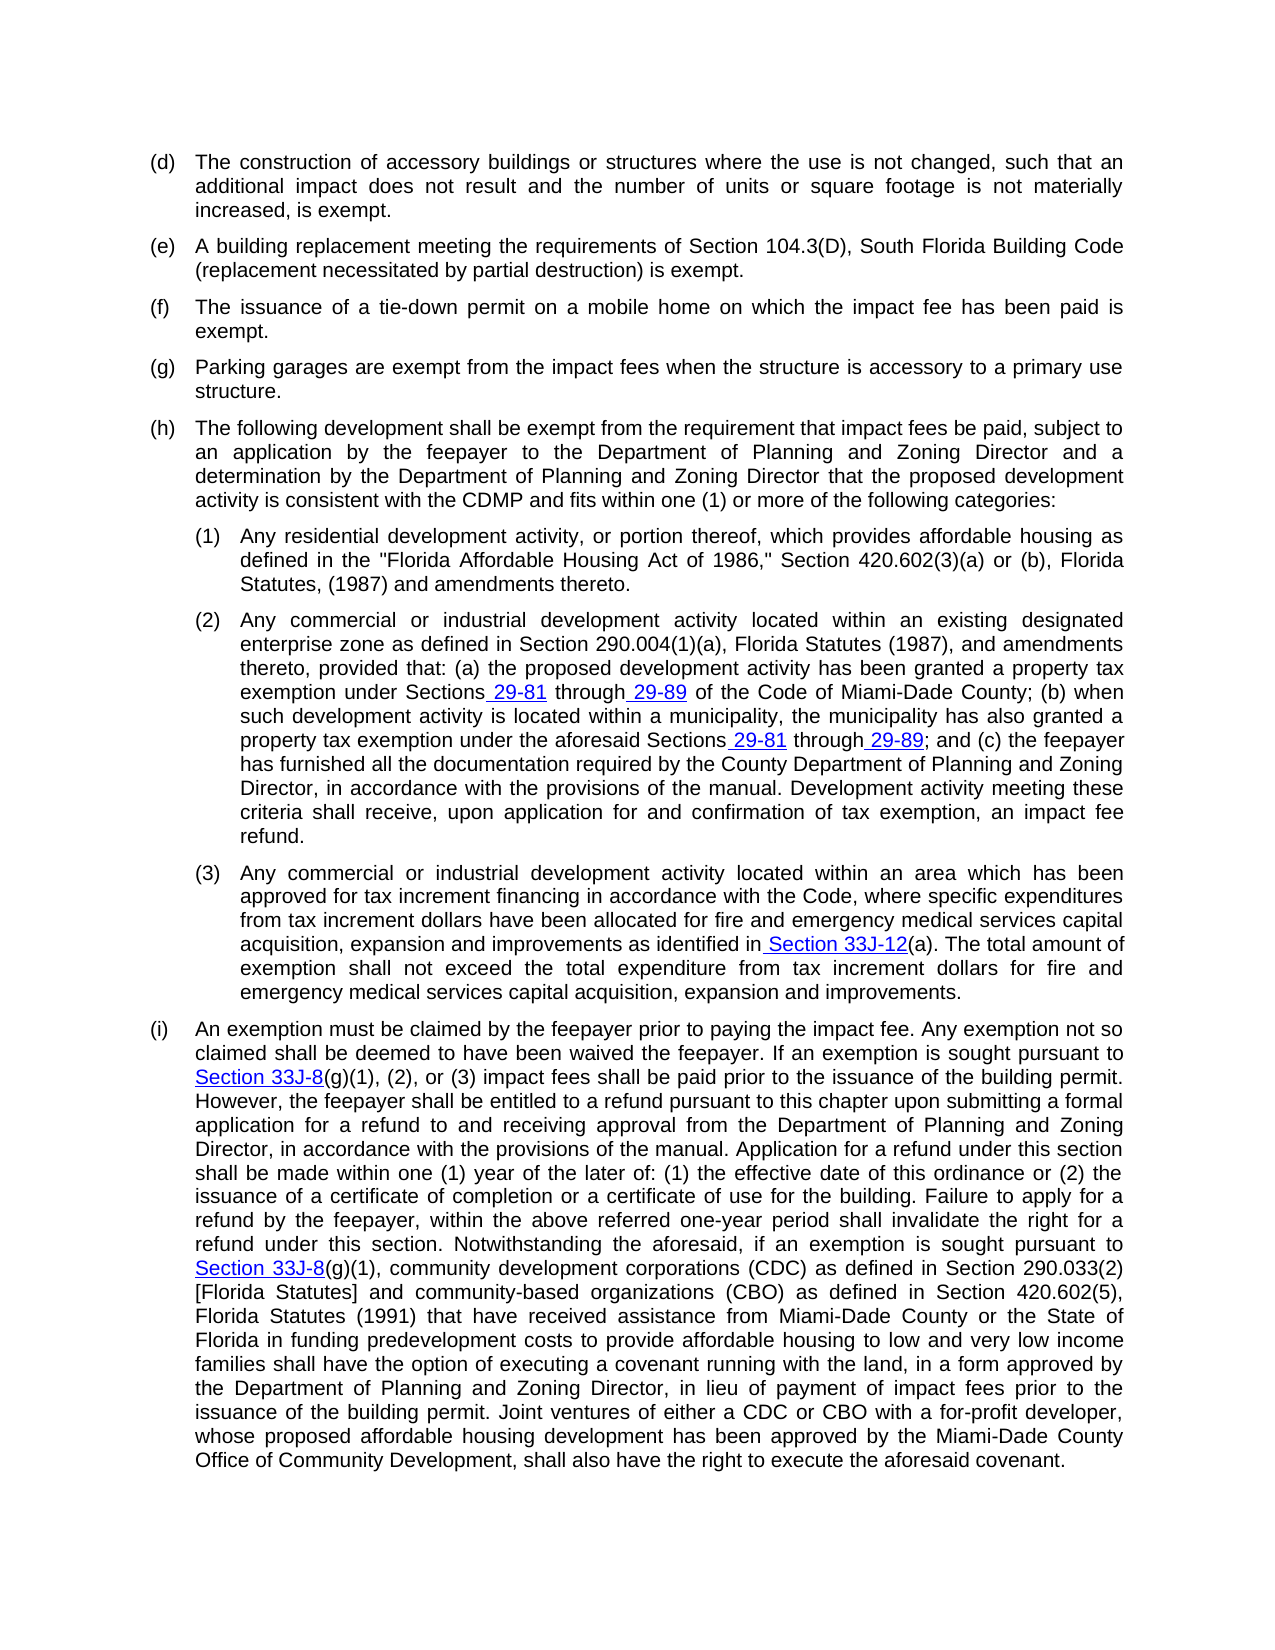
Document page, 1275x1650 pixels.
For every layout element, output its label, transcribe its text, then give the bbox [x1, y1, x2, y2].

list (e) A building replacement meeting the requirements of Section 104.3(D), South Florida Building Code (replacement necessitated by partial destruction) is exempt. [150, 234, 1125, 282]
list (i) An exemption must be claimed by the feepayer prior to paying the impact fee. Any exemption not so claimed shall be deemed to have been waived the feepayer. If an exemption is sought pursuant to Section 33J-8(g)(1), (2), or (3) impact fees shall be paid prior to the issuance of the building permit. However, the feepayer shall be entitled to a refund pursuant to this chapter upon submitting a formal application for a refund to and receiving approval from the Department of Planning and Zoning Director, in accordance with the provisions of the manual. Application for a refund under this section shall be made within one (1) year of the later of: (1) the effective date of this ordinance or (2) the issuance of a certificate of completion or a certificate of use for the building. Failure to apply for a refund by the feepayer, within the above referred one-year period shall invalidate the right for a refund under this section. Notwithstanding the aforesaid, if an exemption is sought pursuant to Section 33J-8(g)(1), community development corporations (CDC) as defined in Section 290.033(2) [Florida Statutes] and community-based organizations (CBO) as defined in Section 420.602(5), Florida Statutes (1991) that have received assistance from Miami-Dade County or the State of Florida in funding predevelopment costs to provide affordable housing to low and very low income families shall have the option of executing a covenant running with the land, in a form approved by the Department of Planning and Zoning Director, in lieu of payment of impact fees prior to the issuance of the building permit. Joint ventures of either a CDC or CBO with a for-profit developer, whose proposed affordable housing development has been approved by the Miami-Dade County Office of Community Development, shall also have the right to execute the aforesaid covenant. [150, 1017, 1125, 1472]
list (h) The following development shall be exempt from the requirement that impact fees be paid, subject to an application by the feepayer to the Department of Planning and Zoning Director and a determination by the Department of Planning and Zoning Director that the proposed development activity is consistent with the CDMP and fits within one (1) or more of the following categories: [150, 416, 1125, 511]
list (2) Any commercial or industrial development activity located within an existing designated enterprise zone as defined in Section 290.004(1)(a), Florida Statutes (1987), and amendments thereto, provided that: (a) the proposed development activity has been granted a property tax exemption under Sections 29-81 through 29-89 of the Code of Miami-Dade County; (b) when such development activity is located within a municipality, the municipality has also granted a property tax exemption under the aforesaid Sections 29-81 through 29-89; and (c) the feepayer has furnished all the documentation required by the County Department of Planning and Zoning Director, in accordance with the provisions of the manual. Development activity meeting these criteria shall receive, upon application for and confirmation of tax exemption, an impact fee refund. [195, 608, 1125, 848]
list (f) The issuance of a tie-down permit on a mobile home on which the impact fee has been paid is exempt. [150, 295, 1125, 343]
list (1) Any residential development activity, or portion thereof, which provides affordable housing as defined in the "Florida Affordable Housing Act of 1986," Section 420.602(3)(a) or (b), Florida Statutes, (1987) and amendments thereto. [195, 524, 1125, 596]
list (3) Any commercial or industrial development activity located within an area which has been approved for tax increment financing in accordance with the Code, where specific expenditures from tax increment dollars have been allocated for fire and emergency medical services capital acquisition, expansion and improvements as identified in Section 33J-12(a). The total amount of exemption shall not exceed the total expenditure from tax increment dollars for fire and emergency medical services capital acquisition, expansion and improvements. [195, 860, 1125, 1004]
list (g) Parking garages are exempt from the impact fees when the structure is accessory to a primary use structure. [150, 355, 1125, 403]
list (d) The construction of accessory buildings or structures where the use is not changed, such that an additional impact does not result and the number of units or square footage is not materially increased, is exempt. [150, 150, 1125, 222]
